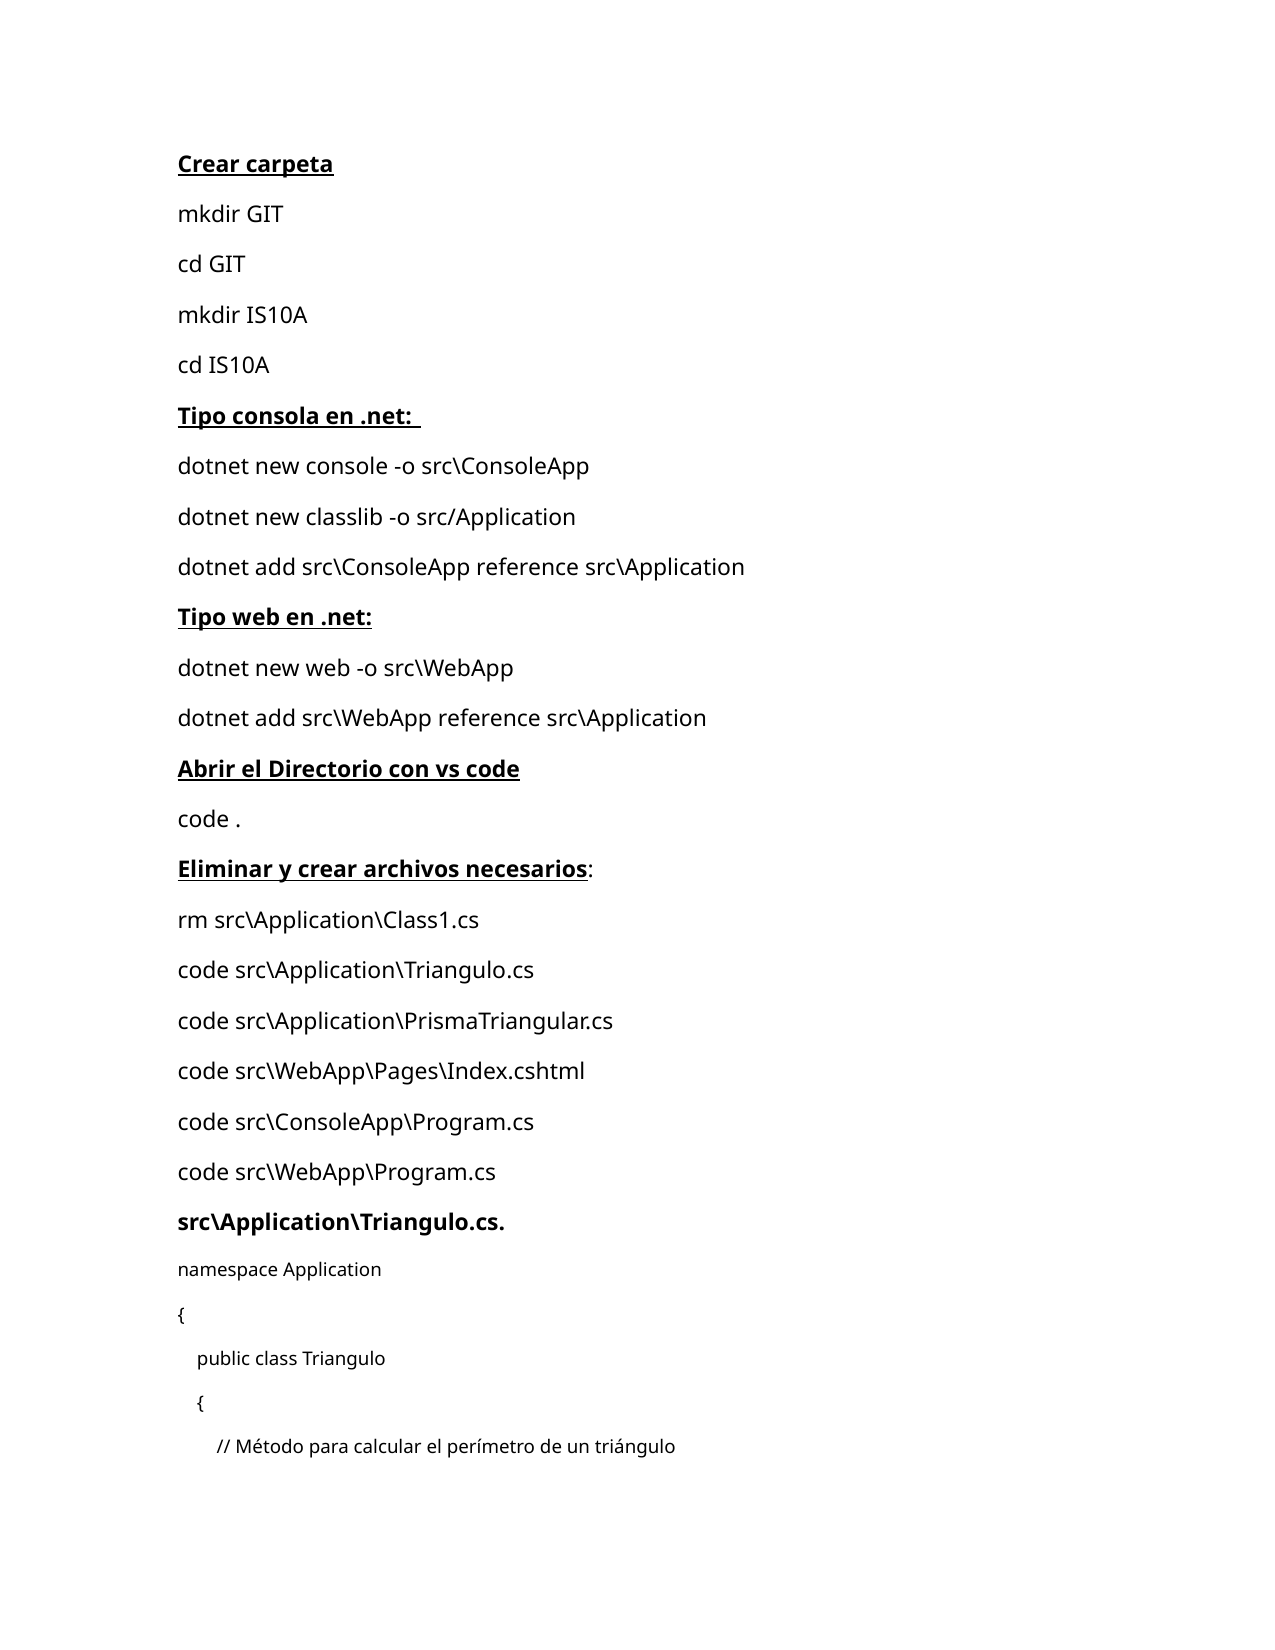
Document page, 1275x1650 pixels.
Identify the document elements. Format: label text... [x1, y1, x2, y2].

text dotnet new console -o src\ConsoleApp [177, 450, 1098, 481]
text code src\ConsoleApp\Program.cs [177, 1106, 1098, 1137]
text mkdir IS10A [177, 299, 1098, 330]
text dotnet new web -o src\WebApp [177, 652, 1098, 683]
text code src\Application\Triangulo.cs [177, 954, 1098, 986]
text mkdir GIT [177, 198, 1098, 229]
text { [177, 1389, 1098, 1415]
text cd IS10A [177, 349, 1098, 381]
text namespace Application [177, 1257, 1098, 1282]
text code . [177, 803, 1098, 834]
text src\Application\Triangulo.cs. [177, 1206, 1098, 1238]
text Eliminar y crear archivos necesarios: [177, 853, 1098, 885]
text Tipo web en .net: [177, 601, 1098, 633]
text // Método para calcular el perímetro de un triángulo [177, 1433, 1098, 1459]
text dotnet add src\WebApp reference src\Application [177, 702, 1098, 733]
text Tipo consola en .net:_ [177, 400, 1098, 431]
text Crear carpeta [177, 148, 1098, 179]
text rm src\Application\Class1.cs [177, 904, 1098, 935]
text public class Triangulo [177, 1345, 1098, 1371]
text cd GIT [177, 248, 1098, 280]
text dotnet new classlib -o src/Application [177, 501, 1098, 532]
text code src\WebApp\Pages\Index.cshtml [177, 1055, 1098, 1086]
text Abrir el Directorio con vs code [177, 753, 1098, 784]
text { [177, 1301, 1098, 1326]
text code src\WebApp\Program.cs [177, 1156, 1098, 1187]
text code src\Application\PrismaTriangular.cs [177, 1005, 1098, 1036]
text dotnet add src\ConsoleApp reference src\Application [177, 551, 1098, 582]
